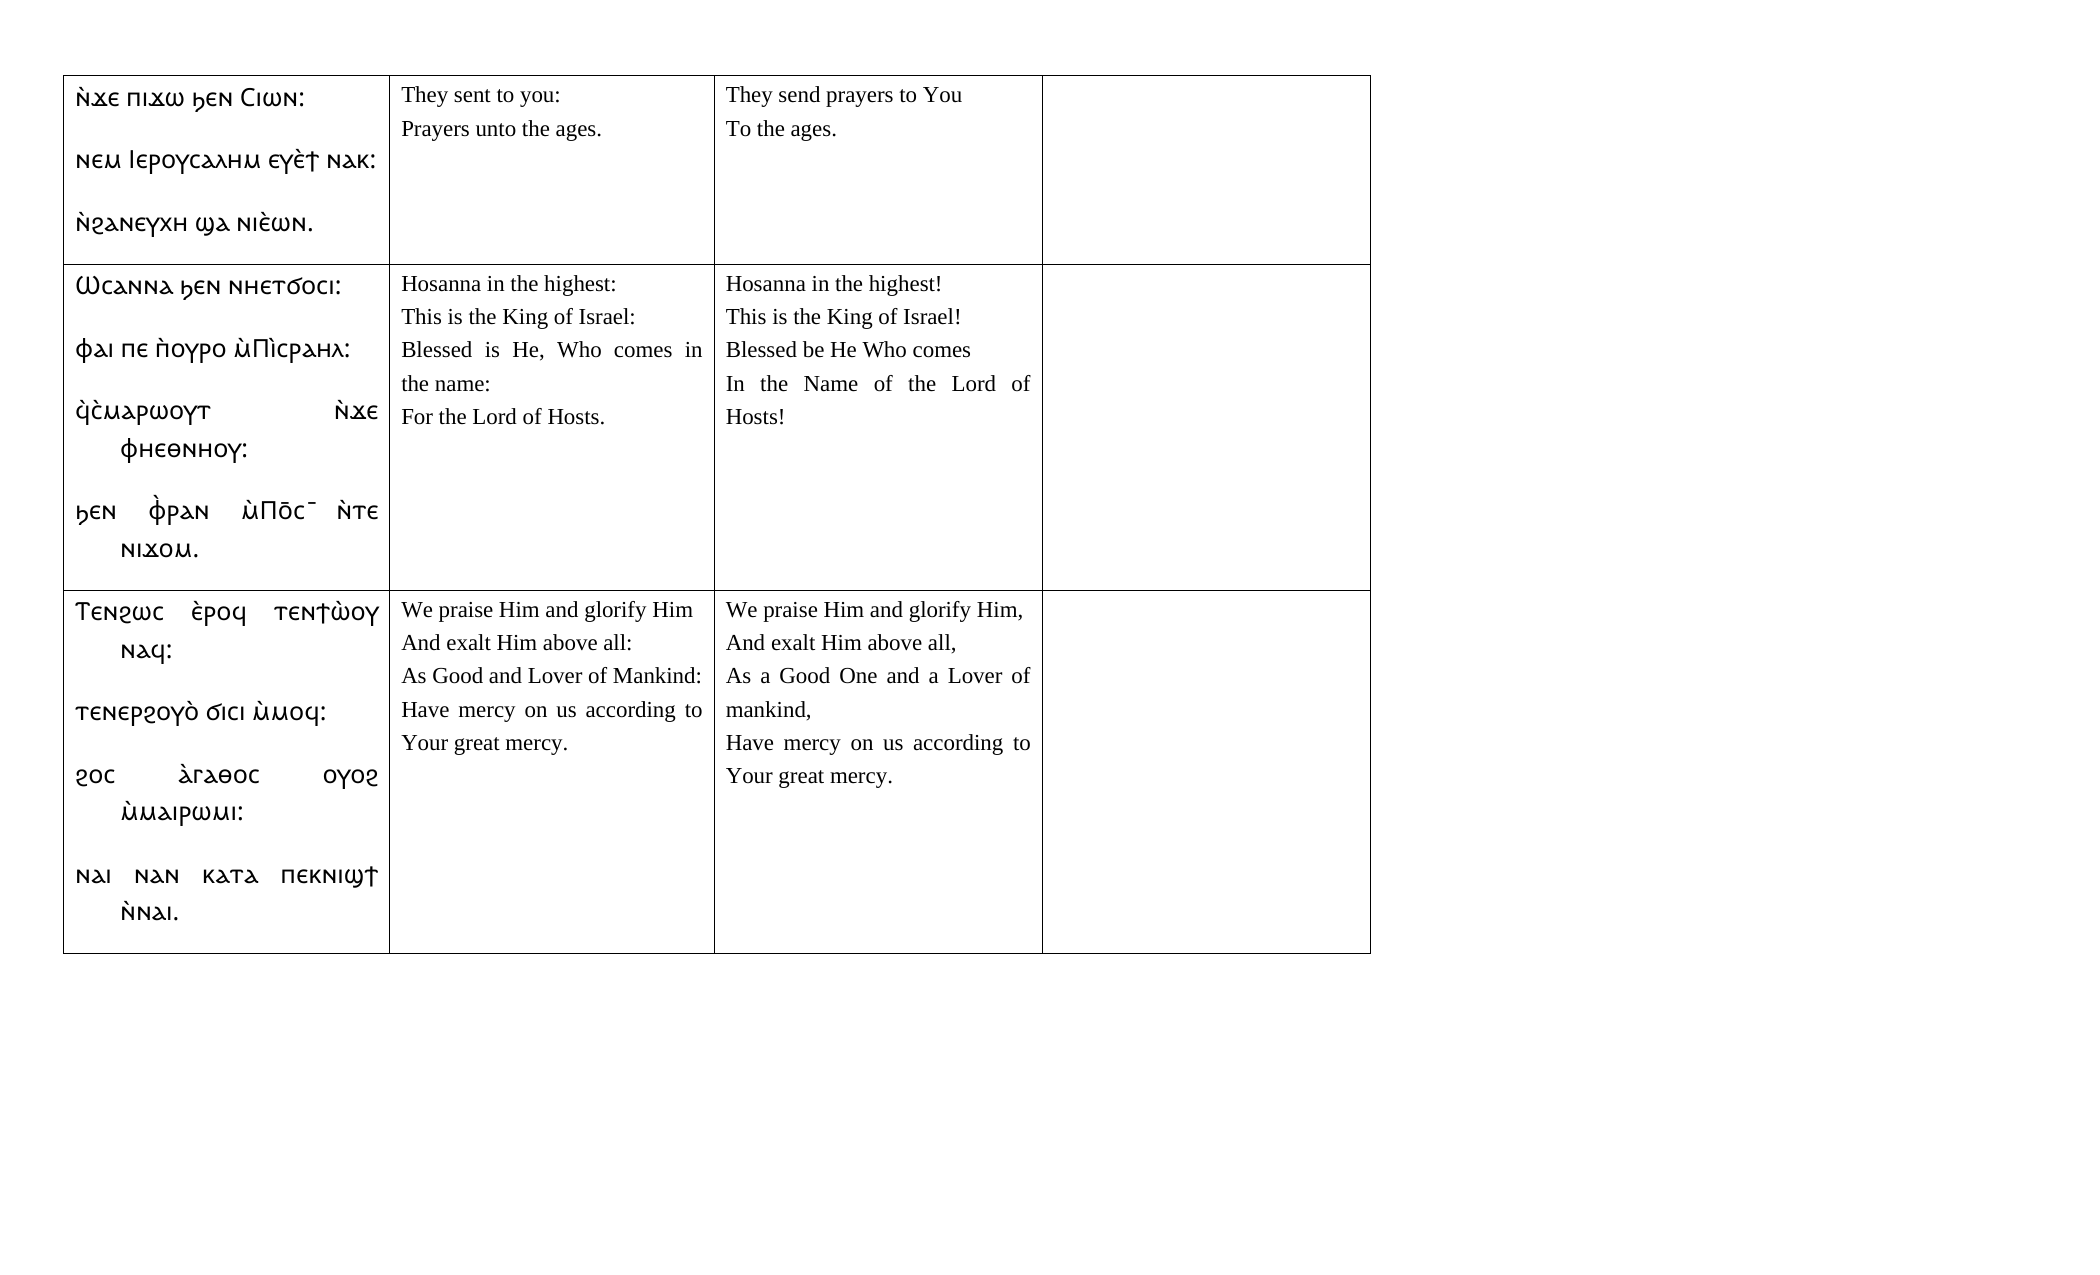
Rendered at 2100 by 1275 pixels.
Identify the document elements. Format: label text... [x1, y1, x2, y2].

table_cell [1043, 591, 1370, 953]
table_cell [1043, 265, 1370, 589]
table_cell Hosanna in the highest: This is the King of Israel: Blessed is He, Who comes in the name: For the Lord of Hosts. [390, 265, 714, 589]
table_cell Ⲱⲥⲁⲛⲛⲁ ϧⲉⲛ ⲛⲏⲉⲧϭⲟⲥⲓ: ⲫⲁⲓ ⲡⲉ ⲡ̀ⲟⲩⲣⲟ ⲙ̀Ⲡⲓ̀ⲥⲣⲁⲏⲗ: ϥ̀ⲥ̀ⲙⲁⲣⲱⲟⲩⲧ ⲛ̀ϫⲉ ⲫⲏⲉⲑⲛⲏⲟⲩ: ϧⲉⲛ ⲫ̀ⲣⲁⲛ ⲙ̀Ⲡⲟ̄ⲥ̄ ⲛ̀ⲧⲉ ⲛⲓϫⲟⲙ. [64, 265, 389, 589]
table_cell [1043, 76, 1370, 263]
table_cell Ⲧⲉⲛϩⲱⲥ ⲉ̀ⲣⲟϥ ⲧⲉⲛϯⲱ̀ⲟⲩ ⲛⲁϥ: ⲧⲉⲛⲉⲣϩⲟⲩⲟ̀ ϭⲓⲥⲓ ⲙ̀ⲙⲟϥ: ϩⲟⲥ ⲁ̀ⲅⲁⲑⲟⲥ ⲟⲩⲟϩ ⲙ̀ⲙⲁⲓⲣⲱⲙⲓ: ⲛⲁⲓ ⲛⲁⲛ ⲕⲁⲧⲁ ⲡⲉⲕⲛⲓϣϯ ⲛ̀ⲛⲁⲓ. [64, 591, 389, 953]
table_cell Hosanna in the highest! This is the King of Israel! Blessed be He Who comes In the Name of the Lord of Hosts! [715, 265, 1042, 589]
table_cell Praise is due to You, O God, In Zion and Jerusalem. They send prayers to You To the ages. [715, 76, 1042, 263]
table_cell We praise Him and glorify Him And exalt Him above all: As Good and Lover of Mankind: Have mercy on us according to Your great mercy. [390, 591, 714, 953]
table_cell Praise is due to you, O God: In Zion and Jerusalem: They sent to you: Prayers unto the ages. [390, 76, 714, 263]
table_cell Ⲛⲑⲟⲕ Ⲫϯ ϥ̀ⲉⲣϣⲁⲩ ⲛⲁⲕ: ⲛ̀ϫⲉ ⲡⲓϫⲱ ϧⲉⲛ Ⲥⲓⲱⲛ: ⲛⲉⲙ Ⲓⲉⲣⲟⲩⲥⲁⲗⲏⲙ ⲉⲩⲉ̀ϯ ⲛⲁⲕ: ⲛ̀ϩⲁⲛⲉⲩⲭⲏ ϣⲁ ⲛⲓⲉ̀ⲱⲛ. [64, 76, 389, 263]
table_cell We praise Him and glorify Him, And exalt Him above all, As a Good One and a Lover of mankind, Have mercy on us according to Your great mercy. [715, 591, 1042, 953]
